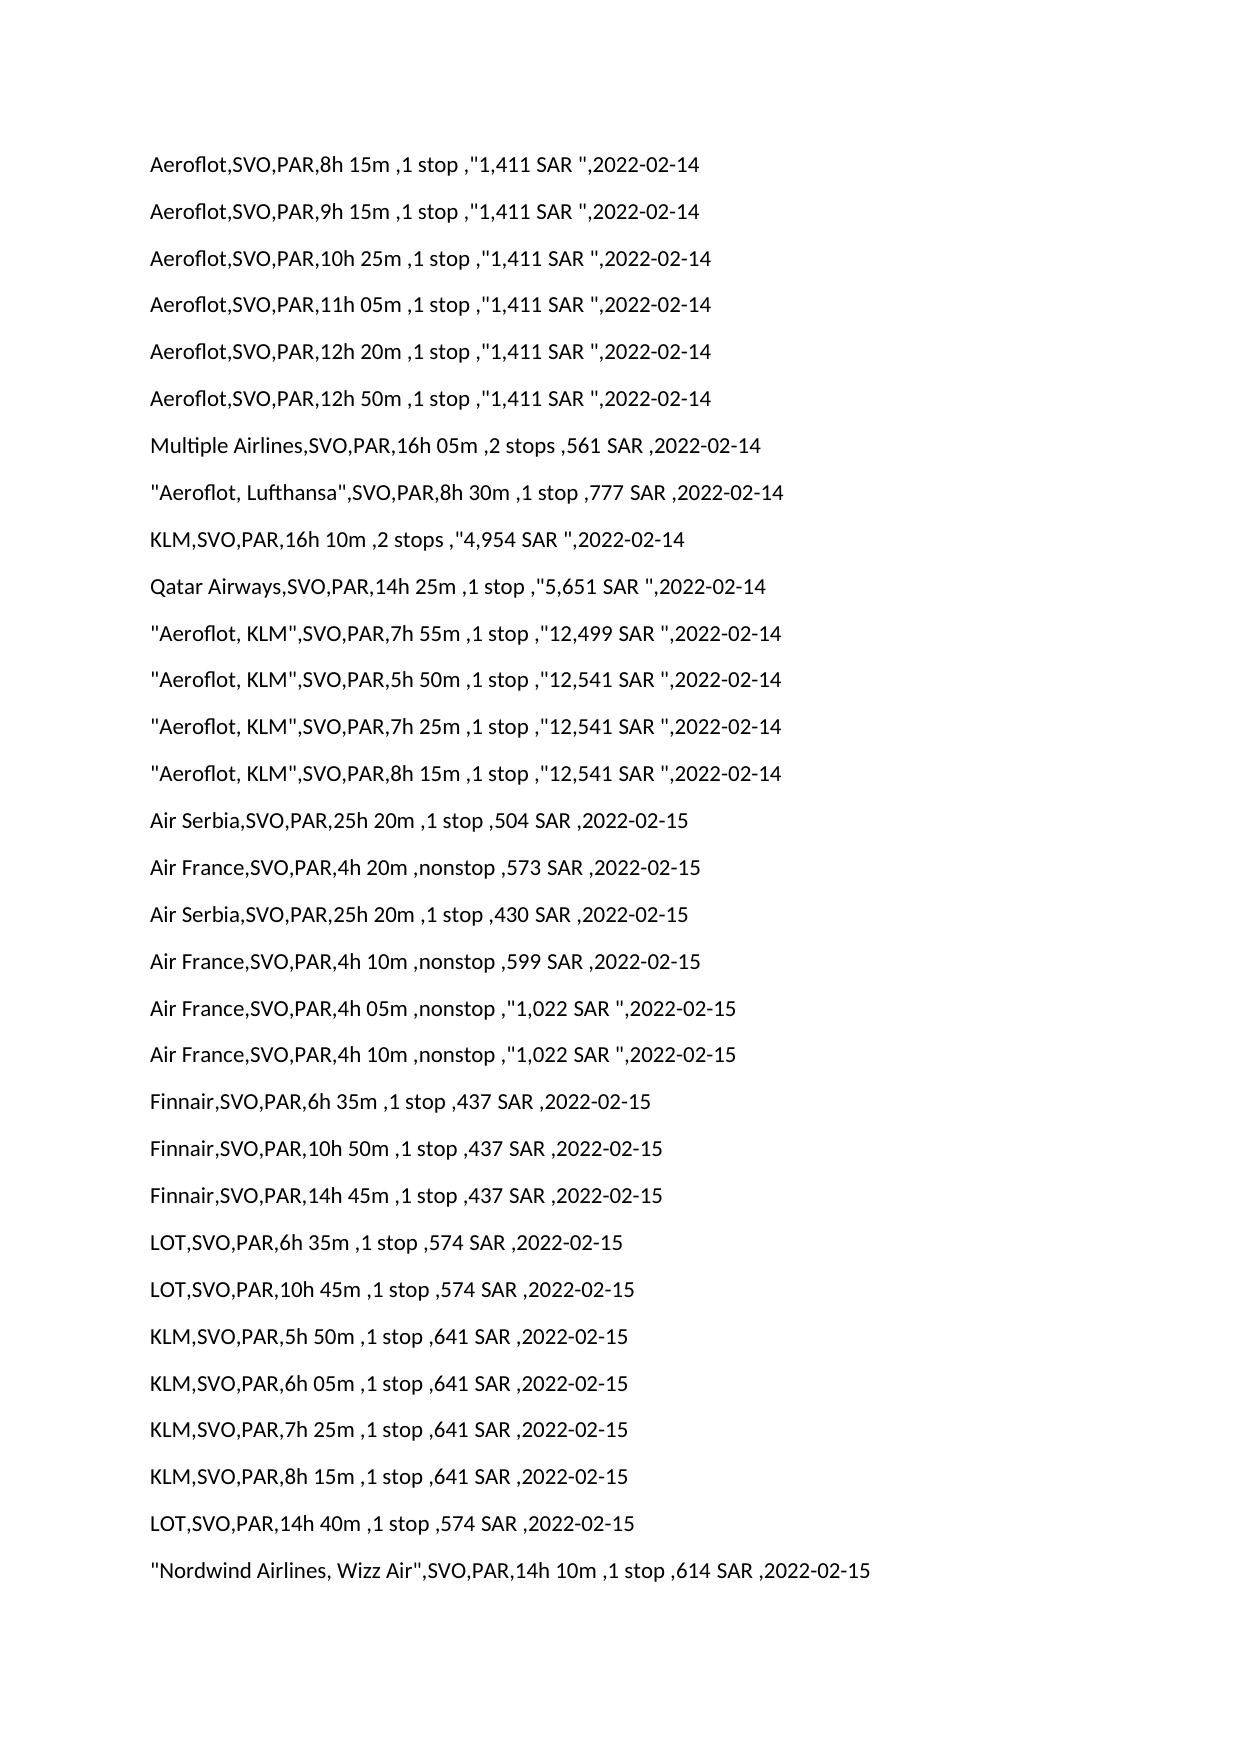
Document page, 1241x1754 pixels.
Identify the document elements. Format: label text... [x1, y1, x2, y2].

text Finnair,SVO,PAR,14h 45m ,1 stop ,437 SAR ,2022-02-15 [150, 1181, 1090, 1209]
text Aeroflot,SVO,PAR,12h 50m ,1 stop ,"1,411 SAR ",2022-02-14 [150, 384, 1090, 412]
text Aeroflot,SVO,PAR,10h 25m ,1 stop ,"1,411 SAR ",2022-02-14 [150, 244, 1090, 272]
text Aeroflot,SVO,PAR,9h 15m ,1 stop ,"1,411 SAR ",2022-02-14 [150, 197, 1090, 225]
text "Aeroflot, Lufthansa",SVO,PAR,8h 30m ,1 stop ,777 SAR ,2022-02-14 [150, 478, 1090, 506]
text "Aeroflot, KLM",SVO,PAR,5h 50m ,1 stop ,"12,541 SAR ",2022-02-14 [150, 666, 1090, 694]
text Multiple Airlines,SVO,PAR,16h 05m ,2 stops ,561 SAR ,2022-02-14 [150, 431, 1090, 459]
text Air France,SVO,PAR,4h 10m ,nonstop ,"1,022 SAR ",2022-02-15 [150, 1041, 1090, 1069]
text Aeroflot,SVO,PAR,8h 15m ,1 stop ,"1,411 SAR ",2022-02-14 [150, 150, 1090, 178]
text Air France,SVO,PAR,4h 05m ,nonstop ,"1,022 SAR ",2022-02-15 [150, 994, 1090, 1022]
text Air Serbia,SVO,PAR,25h 20m ,1 stop ,430 SAR ,2022-02-15 [150, 900, 1090, 928]
text Aeroflot,SVO,PAR,11h 05m ,1 stop ,"1,411 SAR ",2022-02-14 [150, 291, 1090, 319]
text LOT,SVO,PAR,6h 35m ,1 stop ,574 SAR ,2022-02-15 [150, 1228, 1090, 1256]
text "Aeroflot, KLM",SVO,PAR,7h 55m ,1 stop ,"12,499 SAR ",2022-02-14 [150, 619, 1090, 647]
text Qatar Airways,SVO,PAR,14h 25m ,1 stop ,"5,651 SAR ",2022-02-14 [150, 572, 1090, 600]
text "Aeroflot, KLM",SVO,PAR,8h 15m ,1 stop ,"12,541 SAR ",2022-02-14 [150, 759, 1090, 787]
text Air France,SVO,PAR,4h 10m ,nonstop ,599 SAR ,2022-02-15 [150, 947, 1090, 975]
text KLM,SVO,PAR,5h 50m ,1 stop ,641 SAR ,2022-02-15 [150, 1322, 1090, 1350]
text "Nordwind Airlines, Wizz Air",SVO,PAR,14h 10m ,1 stop ,614 SAR ,2022-02-15 [150, 1556, 1090, 1584]
text Finnair,SVO,PAR,10h 50m ,1 stop ,437 SAR ,2022-02-15 [150, 1134, 1090, 1162]
text LOT,SVO,PAR,14h 40m ,1 stop ,574 SAR ,2022-02-15 [150, 1509, 1090, 1537]
text LOT,SVO,PAR,10h 45m ,1 stop ,574 SAR ,2022-02-15 [150, 1275, 1090, 1303]
text KLM,SVO,PAR,16h 10m ,2 stops ,"4,954 SAR ",2022-02-14 [150, 525, 1090, 553]
text Air France,SVO,PAR,4h 20m ,nonstop ,573 SAR ,2022-02-15 [150, 853, 1090, 881]
text Aeroflot,SVO,PAR,12h 20m ,1 stop ,"1,411 SAR ",2022-02-14 [150, 337, 1090, 366]
text KLM,SVO,PAR,7h 25m ,1 stop ,641 SAR ,2022-02-15 [150, 1416, 1090, 1444]
text "Aeroflot, KLM",SVO,PAR,7h 25m ,1 stop ,"12,541 SAR ",2022-02-14 [150, 712, 1090, 741]
text KLM,SVO,PAR,6h 05m ,1 stop ,641 SAR ,2022-02-15 [150, 1369, 1090, 1397]
text Finnair,SVO,PAR,6h 35m ,1 stop ,437 SAR ,2022-02-15 [150, 1087, 1090, 1116]
text Air Serbia,SVO,PAR,25h 20m ,1 stop ,504 SAR ,2022-02-15 [150, 806, 1090, 834]
text KLM,SVO,PAR,8h 15m ,1 stop ,641 SAR ,2022-02-15 [150, 1462, 1090, 1491]
